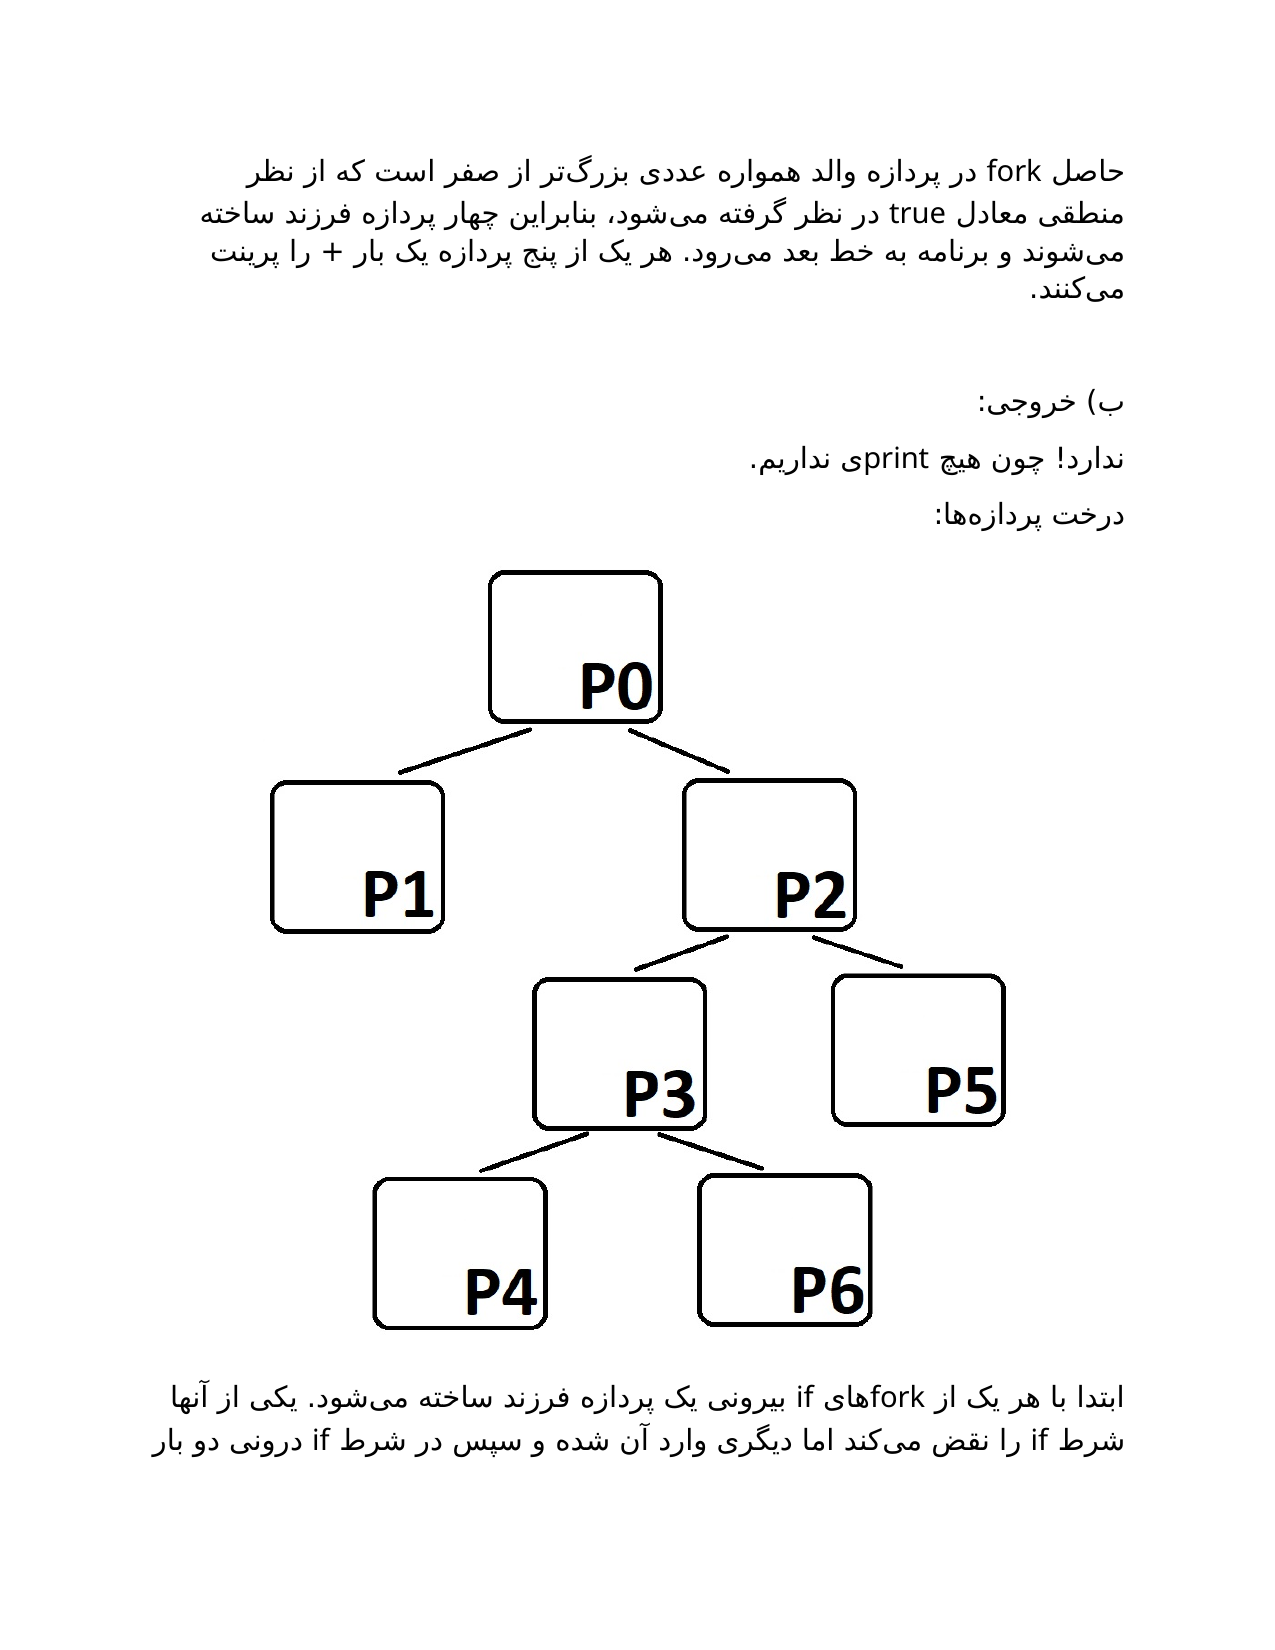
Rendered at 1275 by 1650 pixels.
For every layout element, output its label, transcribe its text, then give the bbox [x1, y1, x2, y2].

picture [255, 550, 1020, 1358]
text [150, 1377, 1125, 1459]
text حاصل fork در پردازه والد همواره عددی بزرگ‌تر از صفر است که از نظر منطقی معادل true در نظر گرفته می‌شود، بنابراین چهار پردازه فرزند ساخته می‌شوند و برنامه به خط بعد می‌رود. هر یک از پنج پردازه یک بار + را پرینت می‌کنند. [150, 150, 1125, 305]
text ندارد! چون هیچ printی نداریم. [150, 438, 1125, 477]
text ب) خروجی: [150, 384, 1125, 418]
text درخت پردازه‌ها: [150, 497, 1125, 531]
